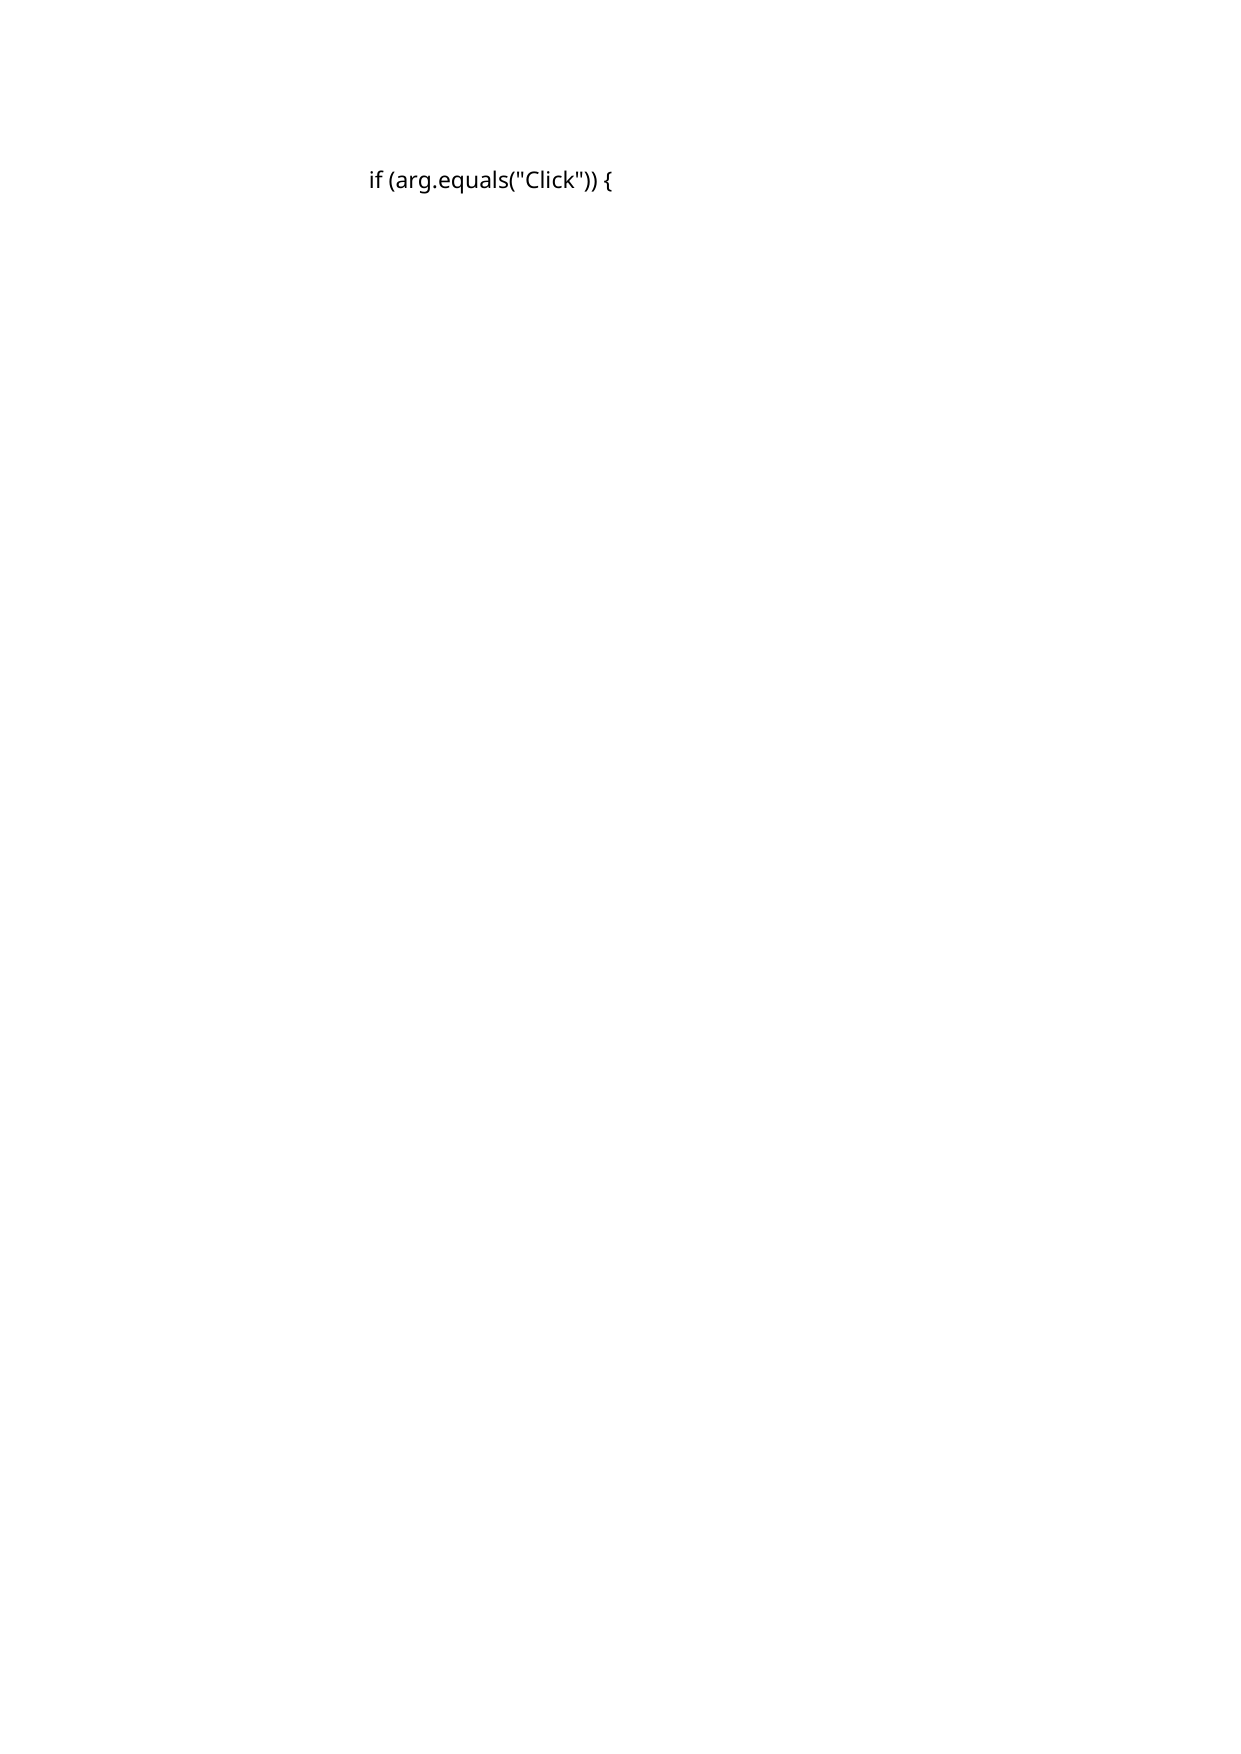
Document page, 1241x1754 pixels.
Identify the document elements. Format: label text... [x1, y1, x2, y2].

text if (arg.equals("Click")) { [369, 164, 1090, 196]
